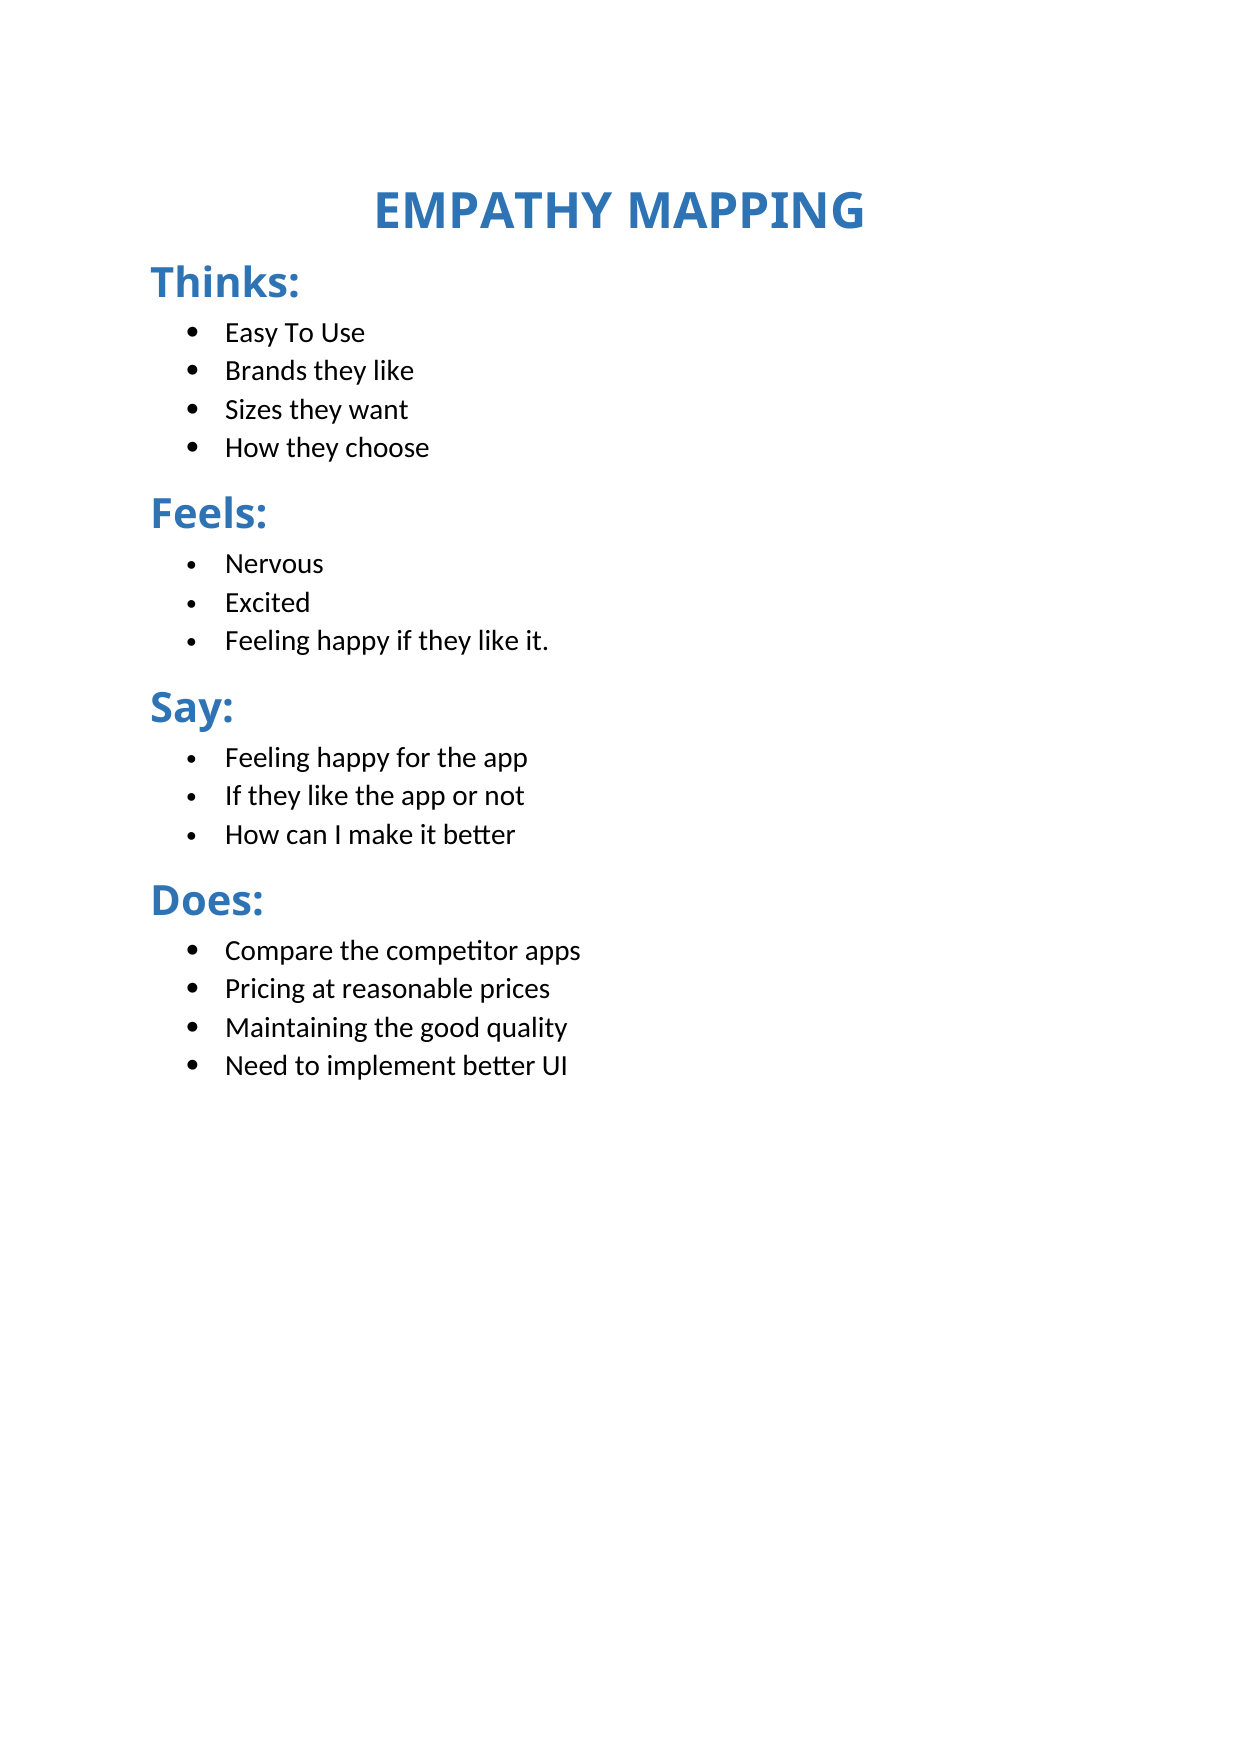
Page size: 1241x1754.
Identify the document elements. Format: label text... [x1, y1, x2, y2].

subtitle Thinks: [150, 253, 1090, 309]
subtitle Say: [150, 678, 1090, 734]
subtitle EMPATHY MAPPING [150, 175, 1090, 243]
list Sizes they want [187, 391, 1090, 426]
list Feeling happy if they like it. [187, 622, 1090, 658]
list Pricing at reasonable prices [187, 971, 1090, 1006]
list Nervous [187, 546, 1090, 581]
list How they choose [187, 429, 1090, 465]
list If they like the app or not [187, 777, 1090, 813]
list Feeling happy for the app [187, 739, 1090, 774]
list Excited [187, 584, 1090, 620]
list Maintaining the good quality [187, 1009, 1090, 1044]
list How can I make it better [187, 816, 1090, 851]
list Need to implement better UI [187, 1047, 1090, 1083]
list Easy To Use [187, 314, 1090, 349]
subtitle Feels: [150, 484, 1090, 541]
subtitle Does: [150, 871, 1090, 928]
list Brands they like [187, 352, 1090, 388]
list Compare the competitor apps [187, 932, 1090, 968]
